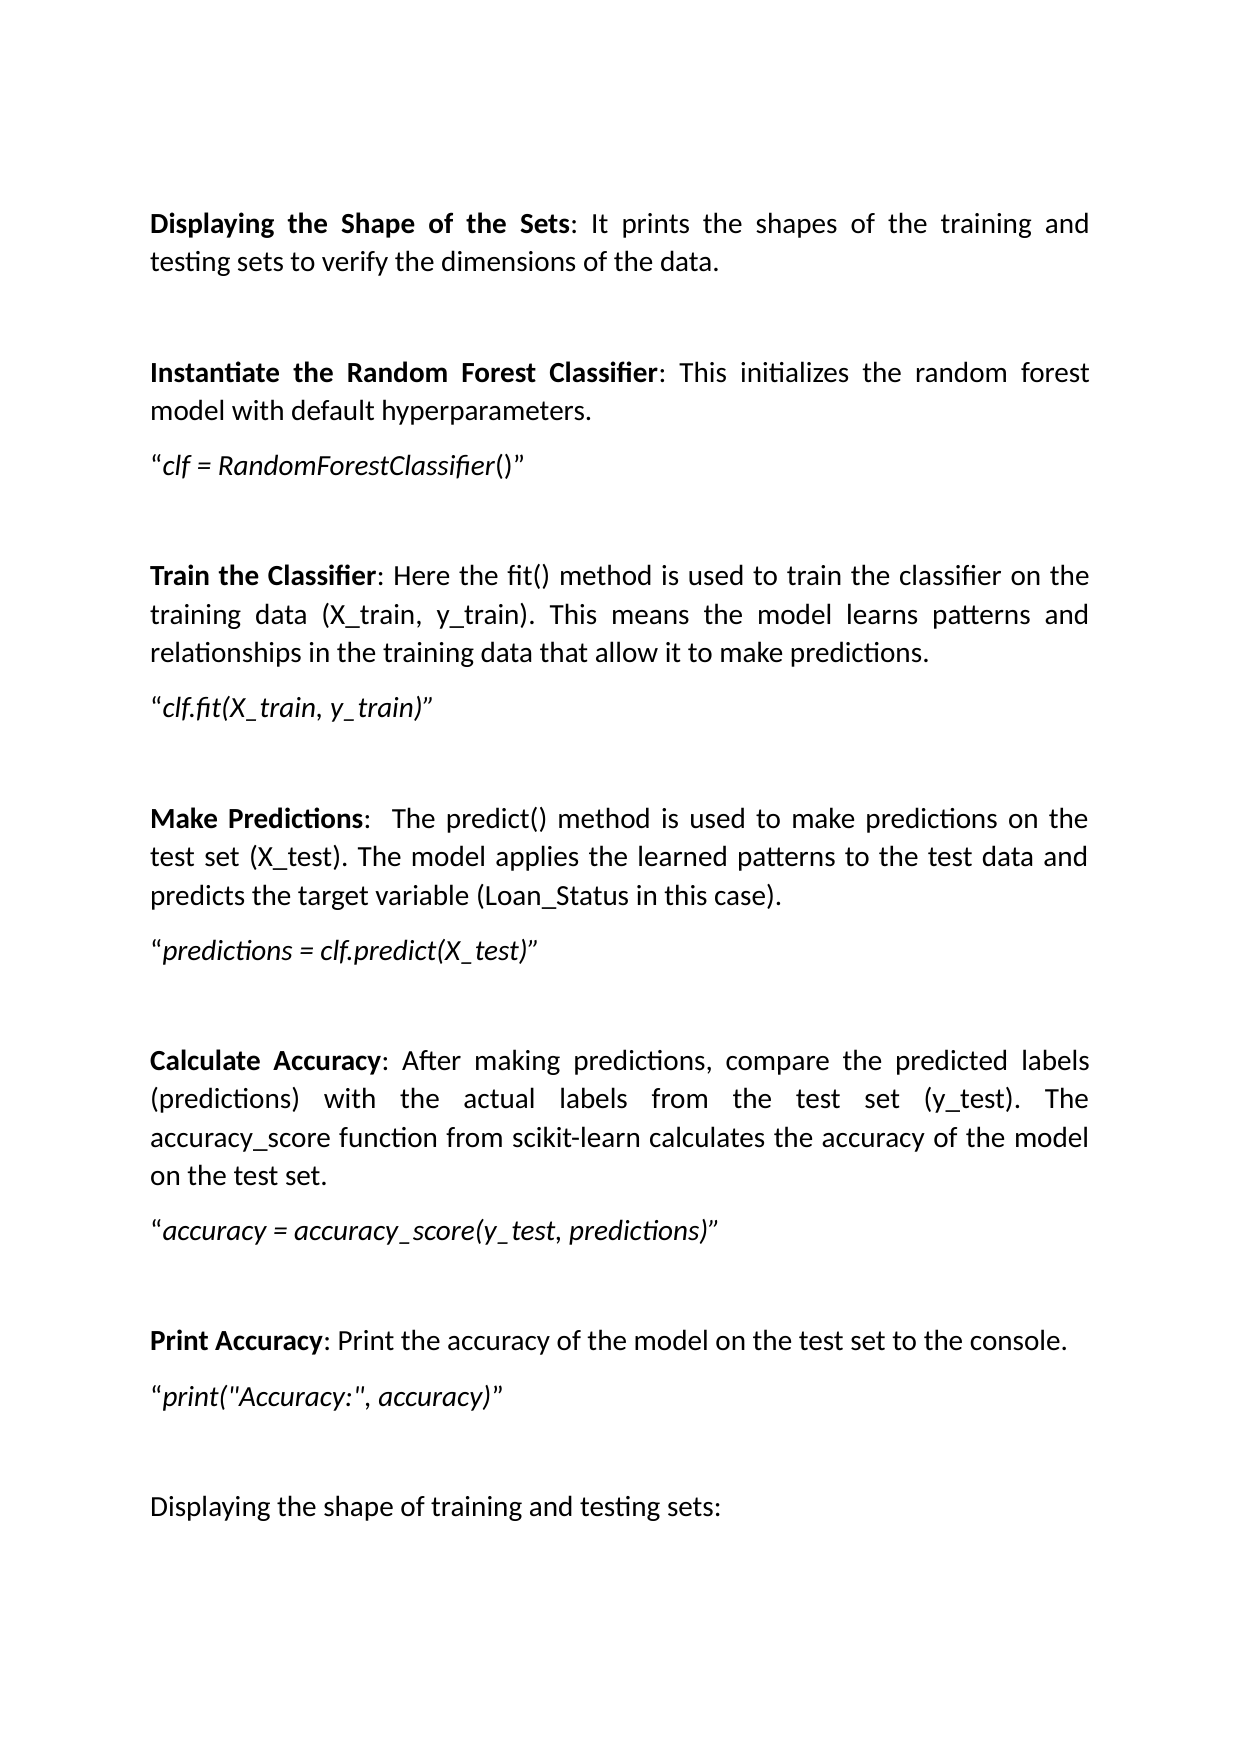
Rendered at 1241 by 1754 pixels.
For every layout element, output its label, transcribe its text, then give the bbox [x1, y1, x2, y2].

text Make Predictions: The predict() method is used to make predictions on the test set (X_test). The model applies the learned patterns to the test data and predicts the target variable (Loan_Status in this case). [150, 800, 1090, 912]
text Print Accuracy: Print the accuracy of the model on the test set to the console. [150, 1322, 1090, 1358]
text “predictions = clf.predict(X_test)” [150, 932, 1090, 967]
text Calculate Accuracy: After making predictions, compare the predicted labels (predictions) with the actual labels from the test set (y_test). The accuracy_score function from scikit-learn calculates the accuracy of the model on the test set. [150, 1042, 1090, 1193]
text “clf = RandomForestClassifier()” [150, 447, 1090, 483]
text Displaying the shape of training and testing sets: [150, 1488, 1090, 1523]
text Displaying the Shape of the Sets: It prints the shapes of the training and testing sets to verify the dimensions of the data. [150, 205, 1090, 279]
text “accuracy = accuracy_score(y_test, predictions)” [150, 1212, 1090, 1248]
text “clf.fit(X_train, y_train)” [150, 689, 1090, 725]
text Instantiate the Random Forest Classifier: This initializes the random forest model with default hyperparameters. [150, 354, 1090, 428]
text Train the Classifier: Here the fit() method is used to train the classifier on the training data (X_train, y_train). This means the model learns patterns and relationships in the training data that allow it to make predictions. [150, 557, 1090, 670]
text “print("Accuracy:", accuracy)” [150, 1378, 1090, 1413]
